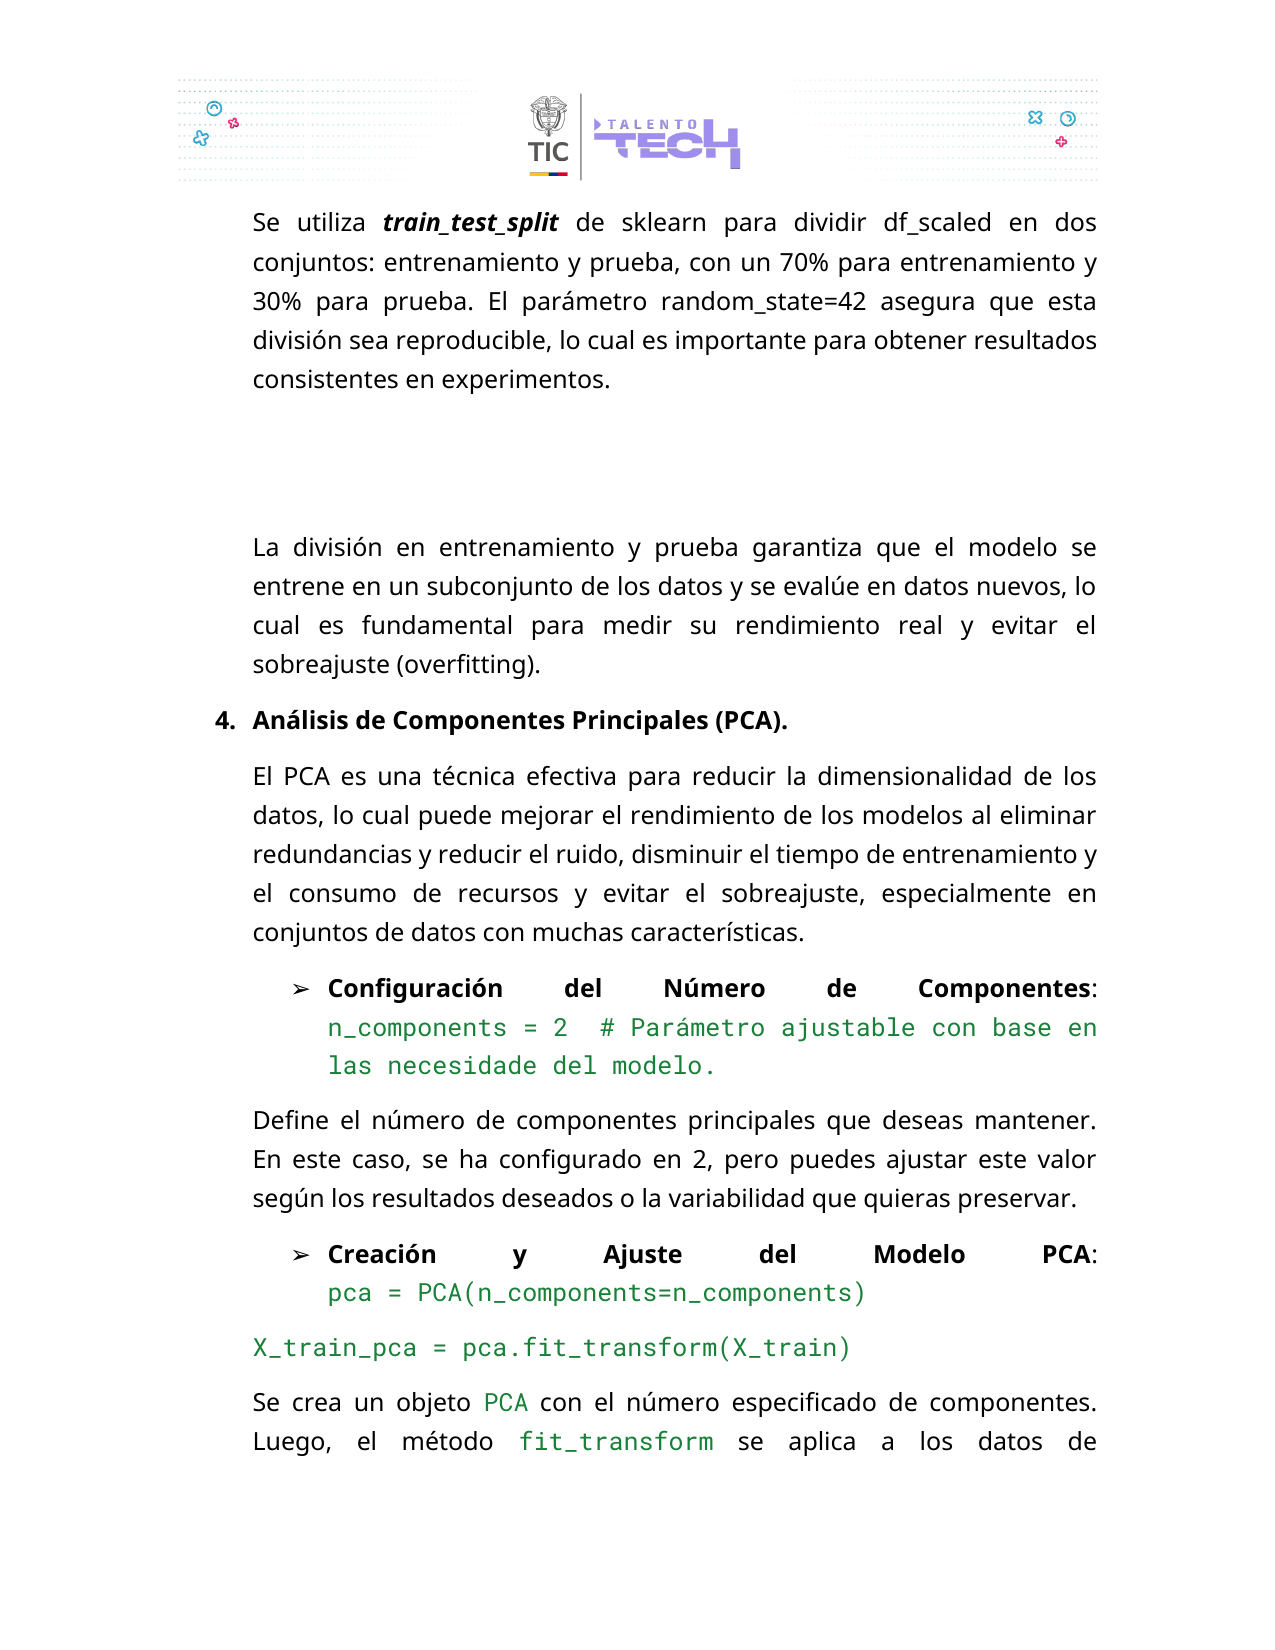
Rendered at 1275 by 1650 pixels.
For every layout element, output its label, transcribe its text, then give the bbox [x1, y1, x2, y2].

text Se utiliza train_test_split de sklearn para dividir df_scaled en dos conjuntos: entrenamiento y prueba, con un 70% para entrenamiento y 30% para prueba. El parámetro random_state=42 asegura que esta división sea reproducible, lo cual es importante para obtener resultados consistentes en experimentos. [252, 205, 1098, 396]
list Análisis de Componentes Principales (PCA). [215, 703, 1098, 737]
text La división en entrenamiento y prueba garantiza que el modelo se entrene en un subconjunto de los datos y se evalúe en datos nuevos, lo cual es fundamental para medir su rendimiento real y evitar el sobreajuste (overfitting). [252, 529, 1098, 681]
text X_train_pca = pca.fit_transform(X_train) [252, 1330, 1098, 1363]
list Configuración del Número de Componentes: n_components = 2 # Parámetro ajustable con base en las necesidade del modelo. [290, 971, 1098, 1081]
text El PCA es una técnica efectiva para reducir la dimensionalidad de los datos, lo cual puede mejorar el rendimiento de los modelos al eliminar redundancias y reducir el ruido, disminuir el tiempo de entrenamiento y el consumo de recursos y evitar el sobreajuste, especialmente en conjuntos de datos con muchas características. [252, 758, 1098, 949]
list Creación y Ajuste del Modelo PCA: pca = PCA(n_components=n_components) [290, 1237, 1098, 1308]
picture [177, 73, 1098, 185]
text Define el número de componentes principales que deseas mantener. En este caso, se ha configurado en 2, pero puedes ajustar este valor según los resultados deseados o la variabilidad que quieras preservar. [252, 1102, 1098, 1215]
